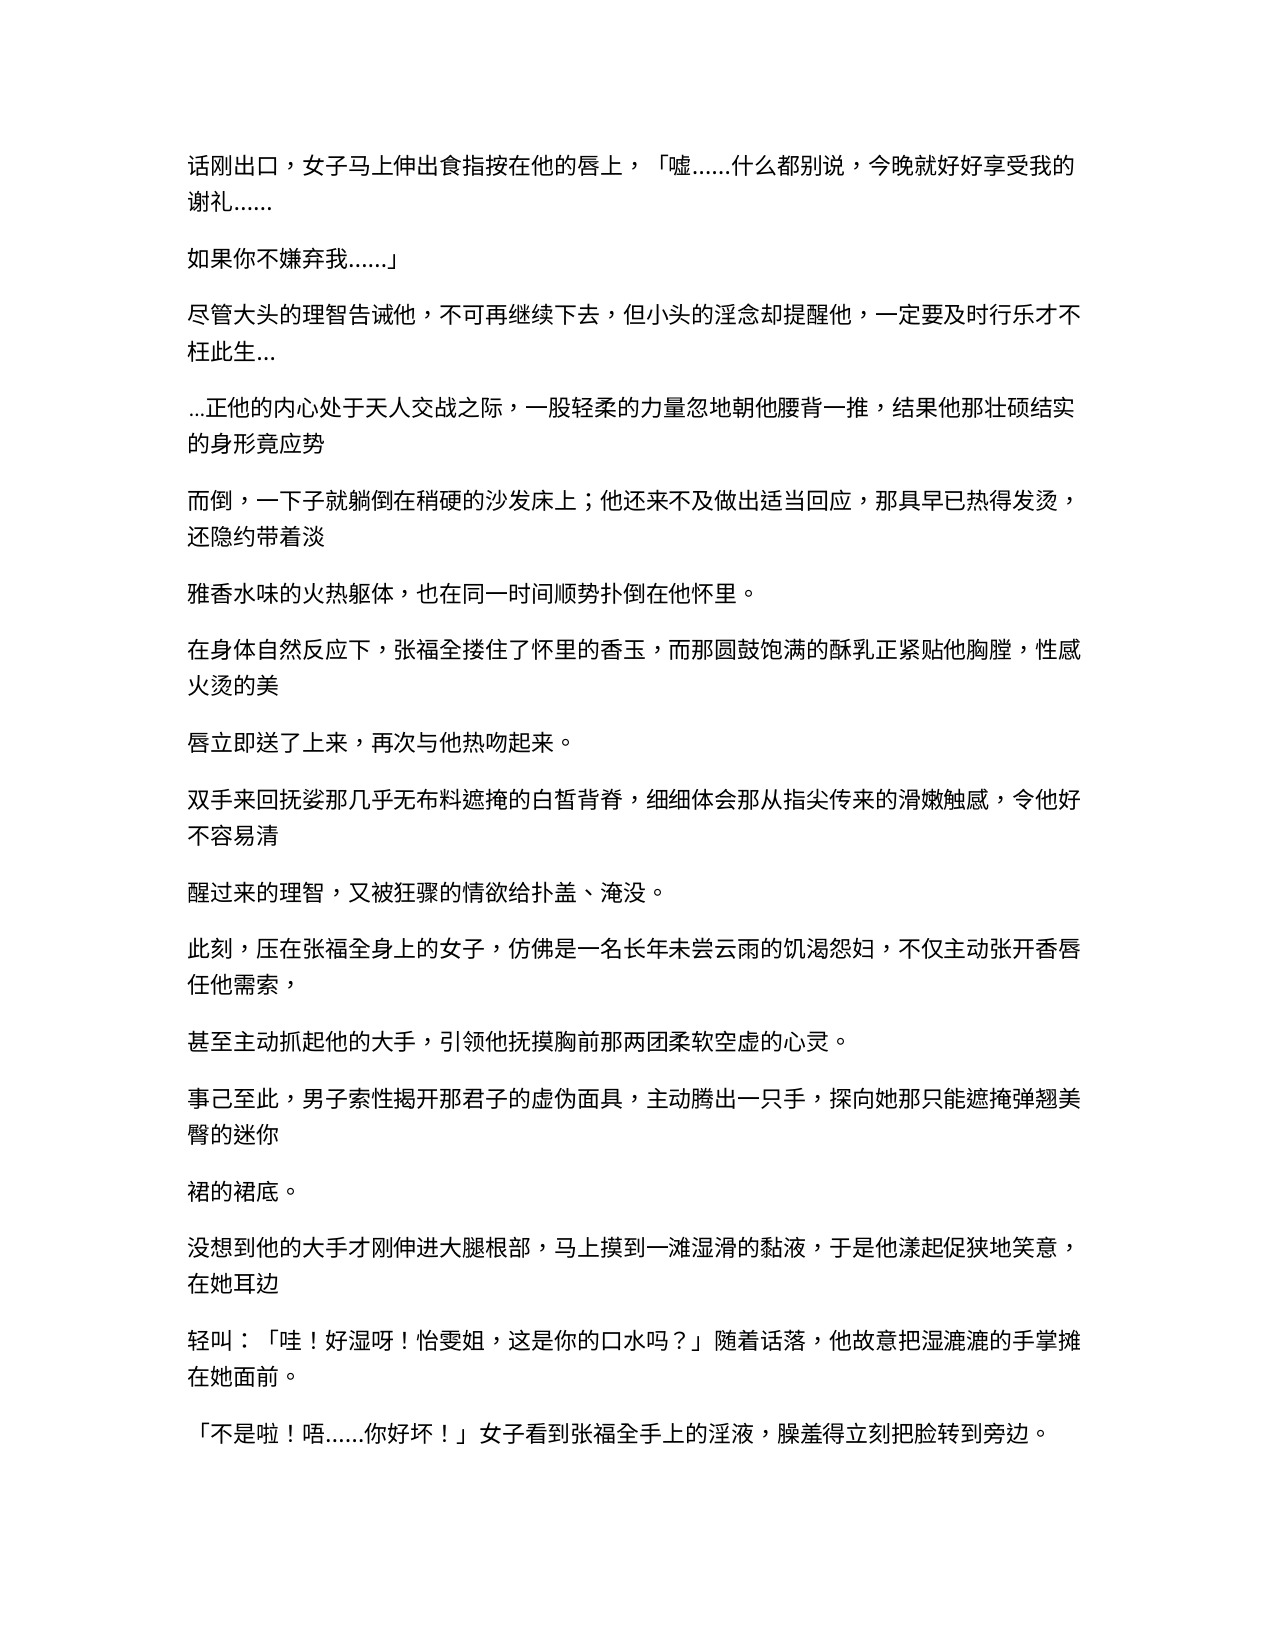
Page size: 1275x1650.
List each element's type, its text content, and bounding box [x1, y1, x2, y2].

text 裙的裙底。 [187, 1176, 1087, 1207]
text 双手来回抚娑那几乎无布料遮掩的白皙背脊，细细体会那从指尖传来的滑嫩触感，令他好不容易清 [187, 784, 1087, 851]
text 轻叫：「哇！好湿呀！怡雯姐，这是你的口水吗？」随着话落，他故意把湿漉漉的手掌摊在她面前。 [187, 1325, 1087, 1392]
text 唇立即送了上来，再次与他热吻起来。 [187, 727, 1087, 758]
text 事己至此，男子索性揭开那君子的虚伪面具，主动腾出一只手，探向她那只能遮掩弹翘美臀的迷你 [187, 1083, 1087, 1150]
text 而倒，一下子就躺倒在稍硬的沙发床上；他还来不及做出适当回应，那具早已热得发烫，还隐约带着淡 [187, 485, 1087, 552]
text 如果你不嫌弃我……」 [187, 243, 1087, 274]
text 在身体自然反应下，张福全搂住了怀里的香玉，而那圆鼓饱满的酥乳正紧贴他胸膛，性感火烫的美 [187, 634, 1087, 702]
text 雅香水味的火热躯体，也在同一时间顺势扑倒在他怀里。 [187, 578, 1087, 609]
text 尽管大头的理智告诫他，不可再继续下去，但小头的淫念却提醒他，一定要及时行乐才不枉此生… [187, 299, 1087, 367]
text …正他的内心处于天人交战之际，一股轻柔的力量忽地朝他腰背一推，结果他那壮硕结实的身形竟应势 [187, 392, 1087, 459]
text 醒过来的理智，又被狂骤的情欲给扑盖、淹没。 [187, 877, 1087, 908]
text 没想到他的大手才刚伸进大腿根部，马上摸到一滩湿滑的黏液，于是他漾起促狭地笑意，在她耳边 [187, 1232, 1087, 1299]
text 话刚出口，女子马上伸出食指按在他的唇上，「嘘……什么都别说，今晚就好好享受我的谢礼…… [187, 150, 1087, 217]
text 甚至主动抓起他的大手，引领他抚摸胸前那两团柔软空虚的心灵。 [187, 1026, 1087, 1057]
text 此刻，压在张福全身上的女子，仿佛是一名长年未尝云雨的饥渴怨妇，不仅主动张开香唇任他需索， [187, 933, 1087, 1001]
text 「不是啦！唔……你好坏！」女子看到张福全手上的淫液，臊羞得立刻把脸转到旁边。 [187, 1418, 1087, 1449]
